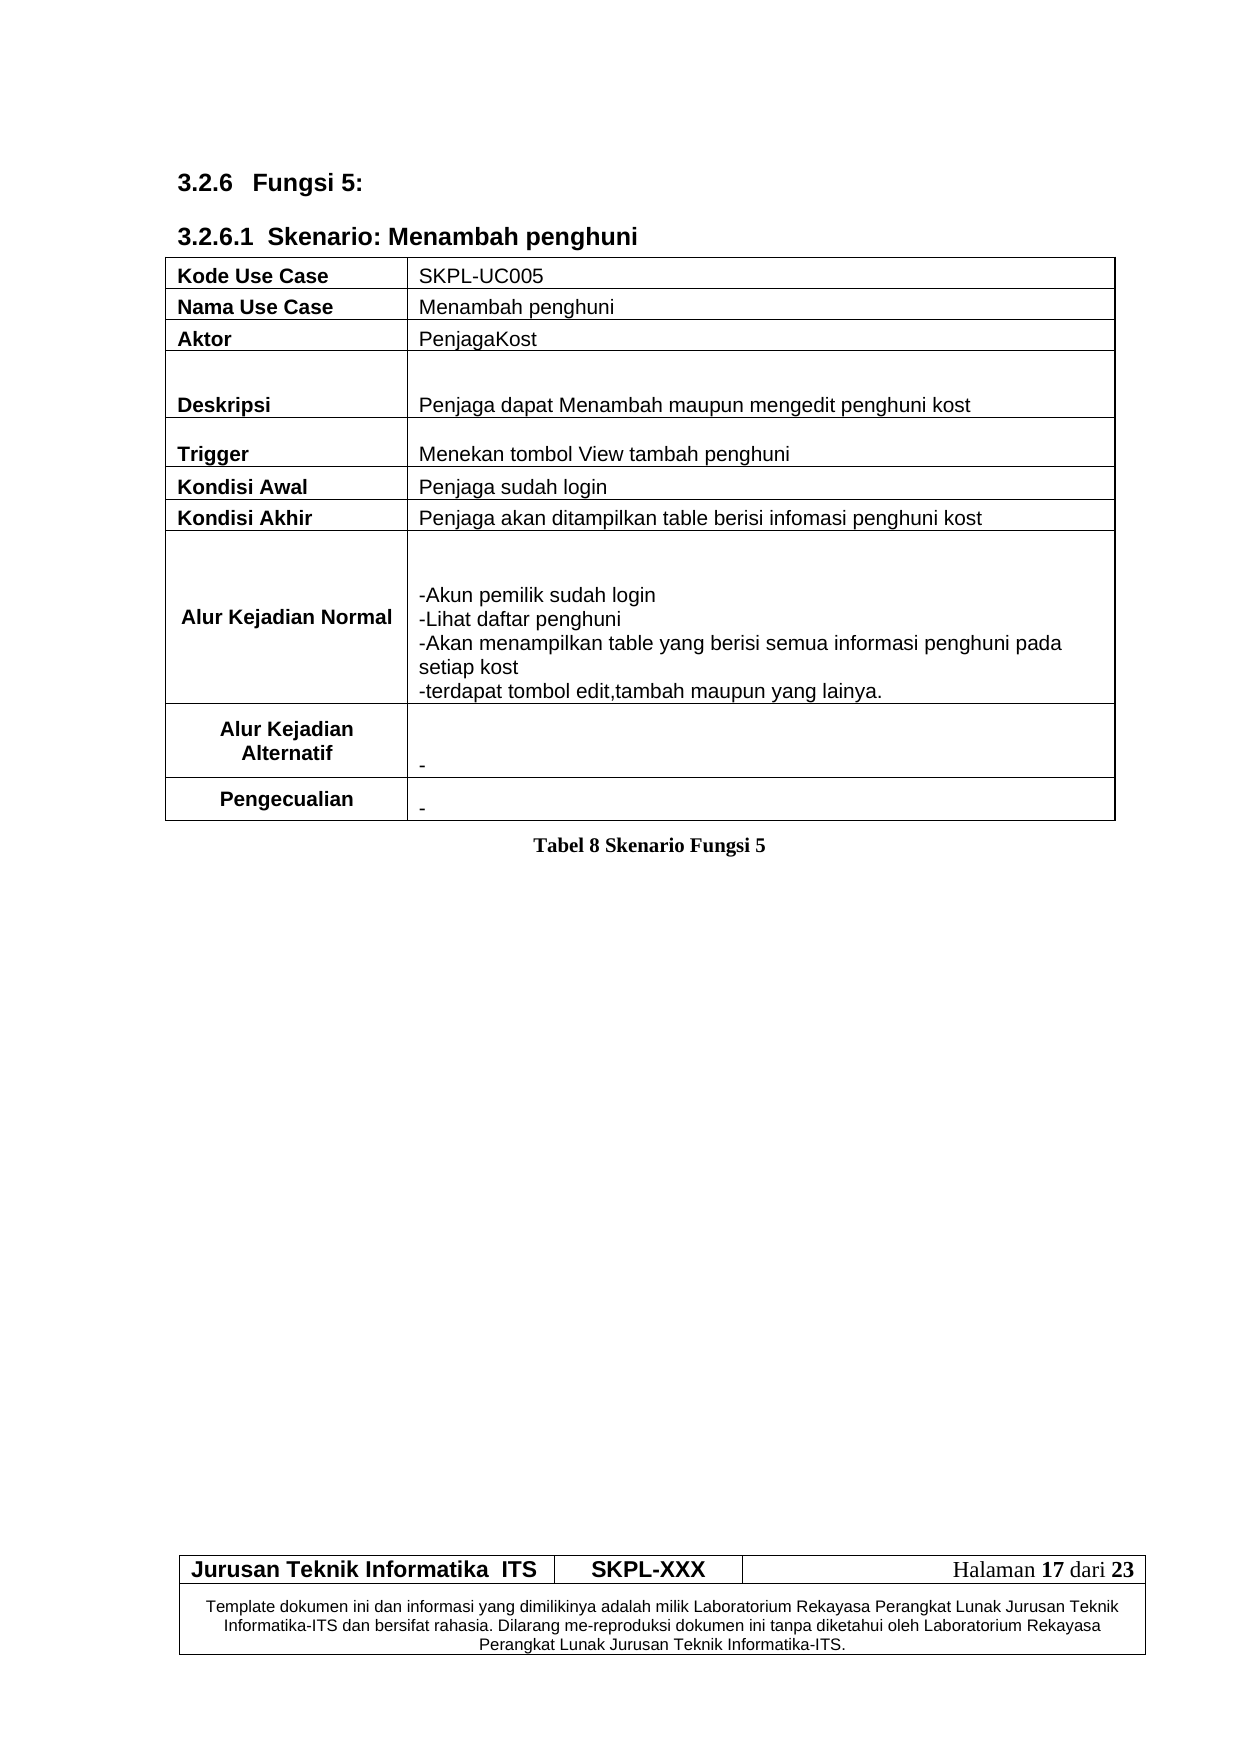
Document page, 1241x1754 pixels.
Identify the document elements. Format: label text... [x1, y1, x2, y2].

table_cell Kondisi Awal [166, 467, 407, 499]
table_cell Trigger [166, 418, 407, 466]
table_cell Alur Kejadian Normal [166, 531, 407, 703]
subtitle Fungsi 5: [177, 168, 1121, 197]
table_cell Aktor [166, 320, 407, 350]
table_cell -Akun pemilik sudah login -Lihat daftar penghuni -Akan menampilkan table yang berisi semua informasi penghuni pada setiap kost -terdapat tombol edit,tambah maupun yang lainya. [408, 531, 1114, 703]
table_cell Kondisi Akhir [166, 500, 407, 530]
table_cell Deskripsi [166, 351, 407, 417]
table_cell - [408, 778, 1114, 819]
subtitle Skenario: Menambah penghuni [177, 222, 1121, 250]
table_cell Alur Kejadian Alternatif [166, 704, 407, 777]
table_cell Pengecualian [166, 778, 407, 819]
table_cell Menambah penghuni [408, 289, 1114, 319]
table_header Kode Use Case [166, 258, 407, 288]
table_header SKPL-UC005 [408, 258, 1114, 288]
table_cell - [408, 704, 1114, 777]
table_cell PenjagaKost [408, 320, 1114, 350]
table_cell Nama Use Case [166, 289, 407, 319]
table_cell Penjaga akan ditampilkan table berisi infomasi penghuni kost [408, 500, 1114, 530]
table_cell Penjaga sudah login [408, 467, 1114, 499]
table_cell Penjaga dapat Menambah maupun mengedit penghuni kost [408, 351, 1114, 417]
text Tabel 9 Skenario Fungsi 5 [177, 833, 1121, 857]
table_cell Menekan tombol View tambah penghuni [408, 418, 1114, 466]
